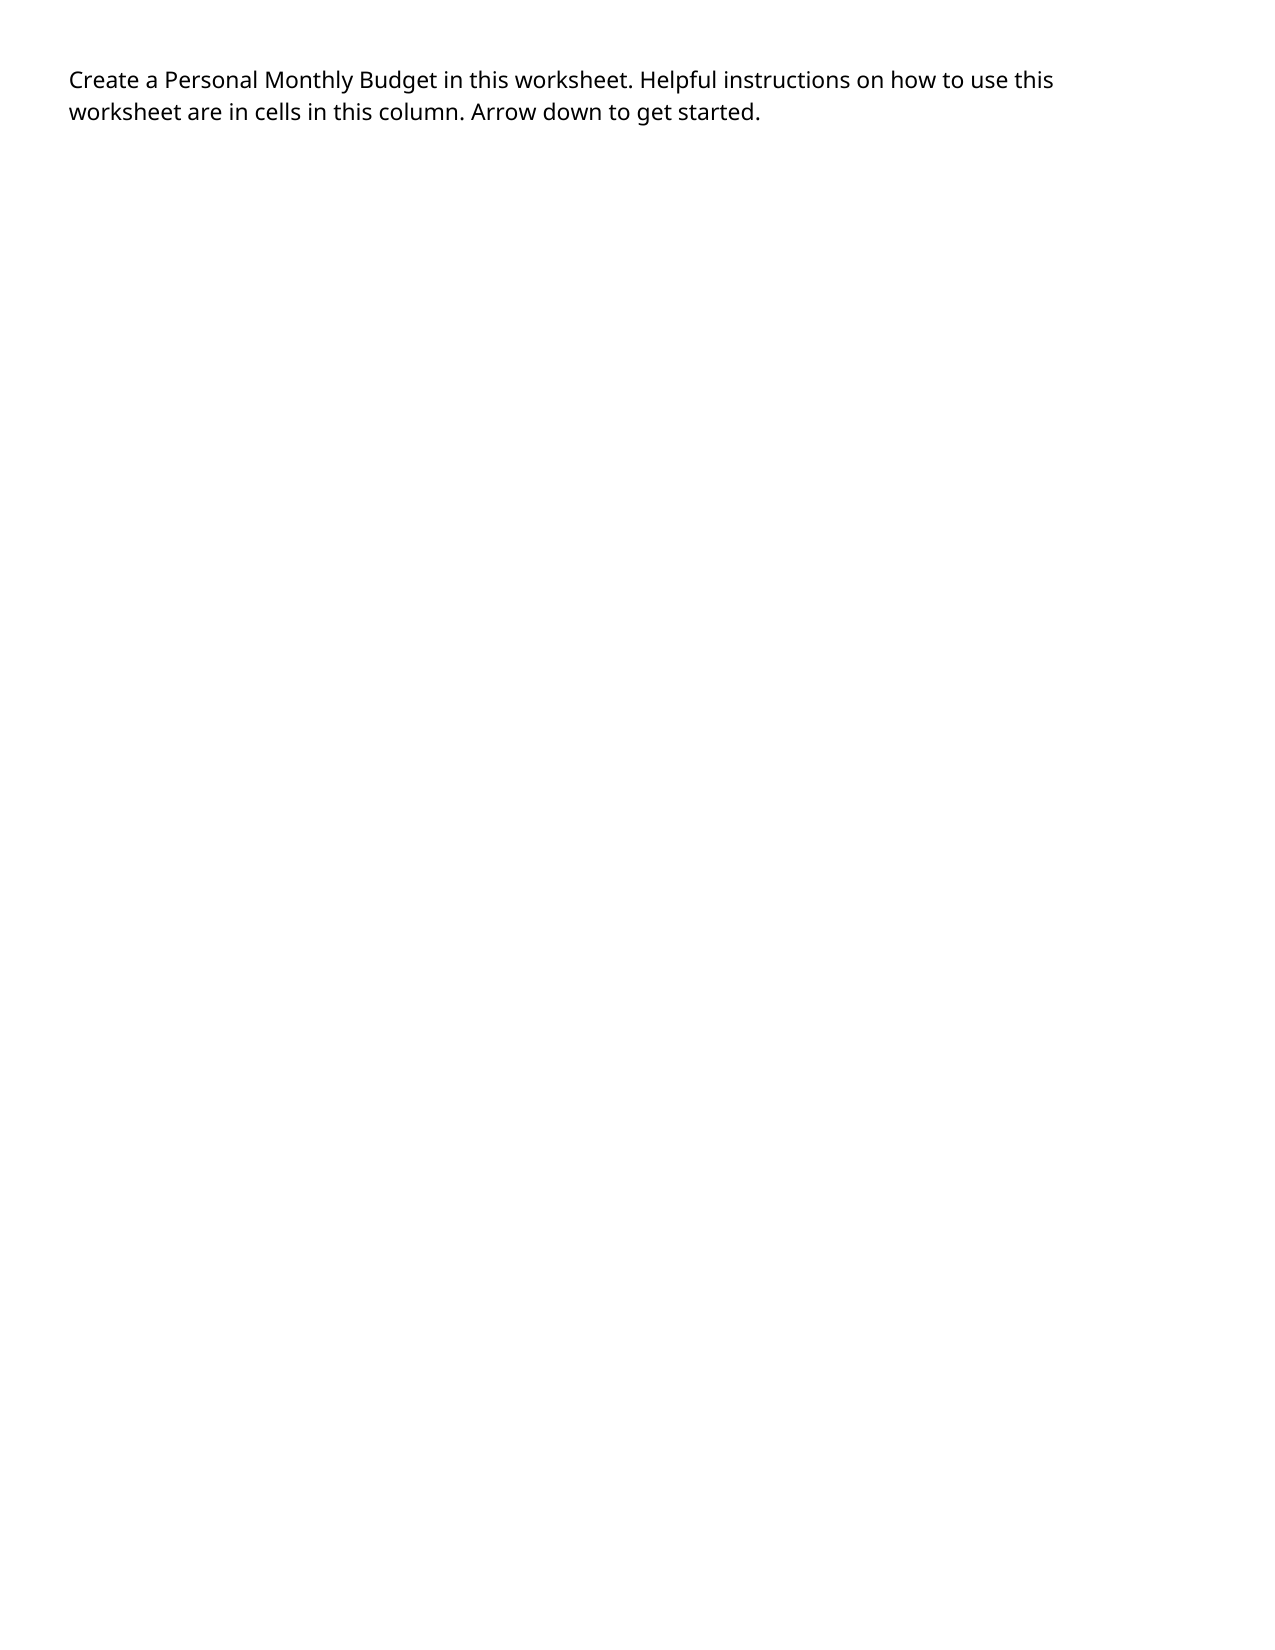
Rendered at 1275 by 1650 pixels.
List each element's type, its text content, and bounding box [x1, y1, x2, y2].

text Create a Personal Monthly Budget in this worksheet. Helpful instructions on how to use this worksheet are in cells in this column. Arrow down to get started. [68, 62, 1159, 127]
